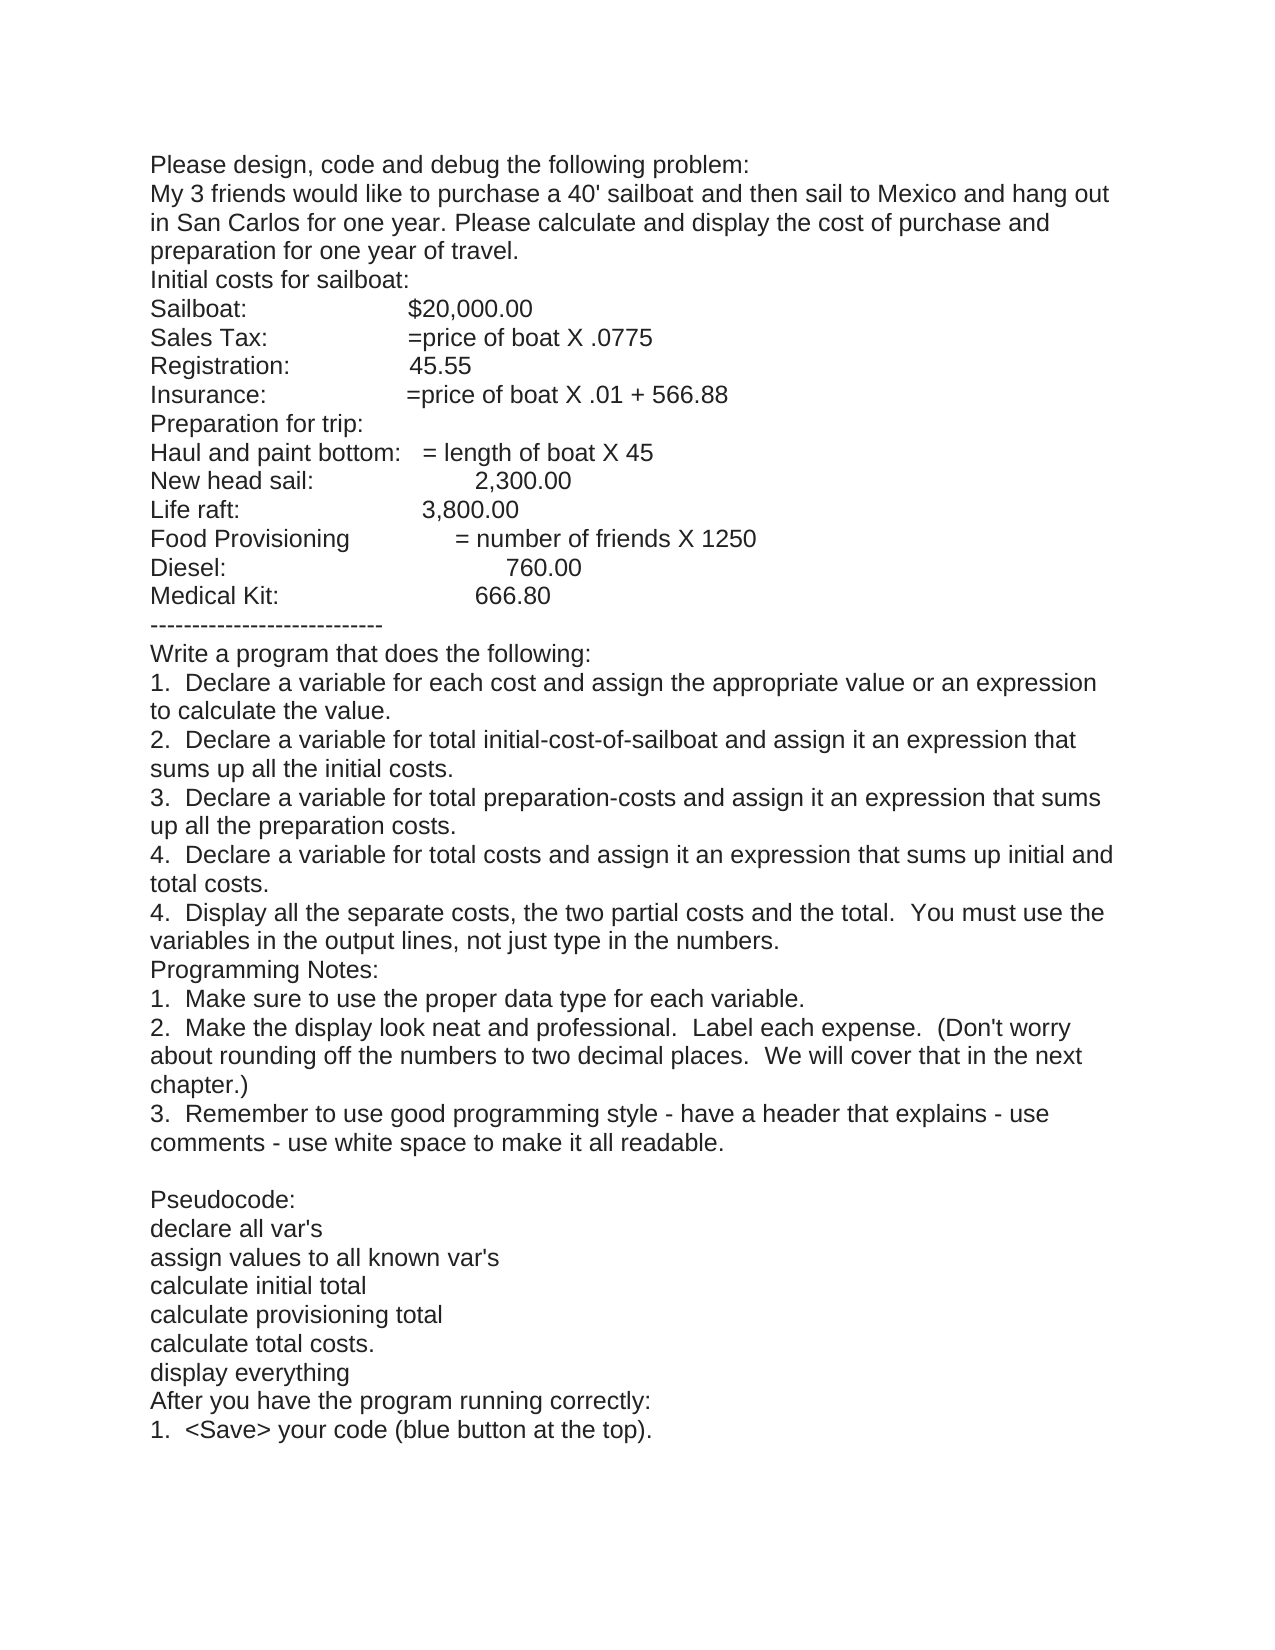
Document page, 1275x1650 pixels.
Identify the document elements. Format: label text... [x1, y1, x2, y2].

text After you have the program running correctly: [150, 1386, 1125, 1415]
text assign values to all known var's [150, 1242, 1125, 1271]
text calculate initial total [150, 1271, 1125, 1300]
text 1. Declare a variable for each cost and assign the appropriate value or an expression to calculate the value. [150, 667, 1125, 725]
text 3. Remember to use good programming style - have a header that explains - use comments - use white space to make it all readable. [150, 1099, 1125, 1156]
text Sales Tax: =price of boat X .0775 [150, 322, 1125, 351]
text ---------------------------- [150, 610, 1125, 639]
text calculate total costs. [150, 1329, 1125, 1357]
text 4. Display all the separate costs, the two partial costs and the total. You must use the variables in the output lines, not just type in the numbers. [150, 897, 1125, 955]
text Initial costs for sailboat: [150, 265, 1125, 294]
text Food Provisioning = number of friends X 1250 [150, 524, 1125, 552]
text New head sail: 2,300.00 [150, 466, 1125, 495]
text calculate provisioning total [150, 1300, 1125, 1329]
text Write a program that does the following: [150, 639, 1125, 667]
text 4. Declare a variable for total costs and assign it an expression that sums up initial and total costs. [150, 840, 1125, 897]
text declare all var's [150, 1214, 1125, 1242]
text Preparation for trip: [150, 409, 1125, 437]
text Medical Kit: 666.80 [150, 581, 1125, 610]
text Diesel: 760.00 [150, 552, 1125, 581]
text Life raft: 3,800.00 [150, 495, 1125, 524]
text Sailboat: $20,000.00 [150, 294, 1125, 322]
text Please design, code and debug the following problem: [150, 150, 1125, 179]
text Registration: 45.55 [150, 351, 1125, 380]
text Programming Notes: [150, 955, 1125, 984]
text 1. <Save> your code (blue button at the top). [150, 1415, 1125, 1444]
text 1. Make sure to use the proper data type for each variable. [150, 984, 1125, 1012]
text 3. Declare a variable for total preparation-costs and assign it an expression that sums up all the preparation costs. [150, 782, 1125, 840]
text 2. Declare a variable for total initial-cost-of-sailboat and assign it an expression that sums up all the initial costs. [150, 725, 1125, 782]
text Haul and paint bottom: = length of boat X 45 [150, 437, 1125, 466]
text Insurance: =price of boat X .01 + 566.88 [150, 380, 1125, 409]
text 2. Make the display look neat and professional. Label each expense. (Don't worry about rounding off the numbers to two decimal places. We will cover that in the next chapter.) [150, 1012, 1125, 1099]
text display everything [150, 1357, 1125, 1386]
text My 3 friends would like to purchase a 40' sailboat and then sail to Mexico and hang out in San Carlos for one year. Please calculate and display the cost of purchase and preparation for one year of travel. [150, 179, 1125, 265]
text Pseudocode: [150, 1185, 1125, 1214]
